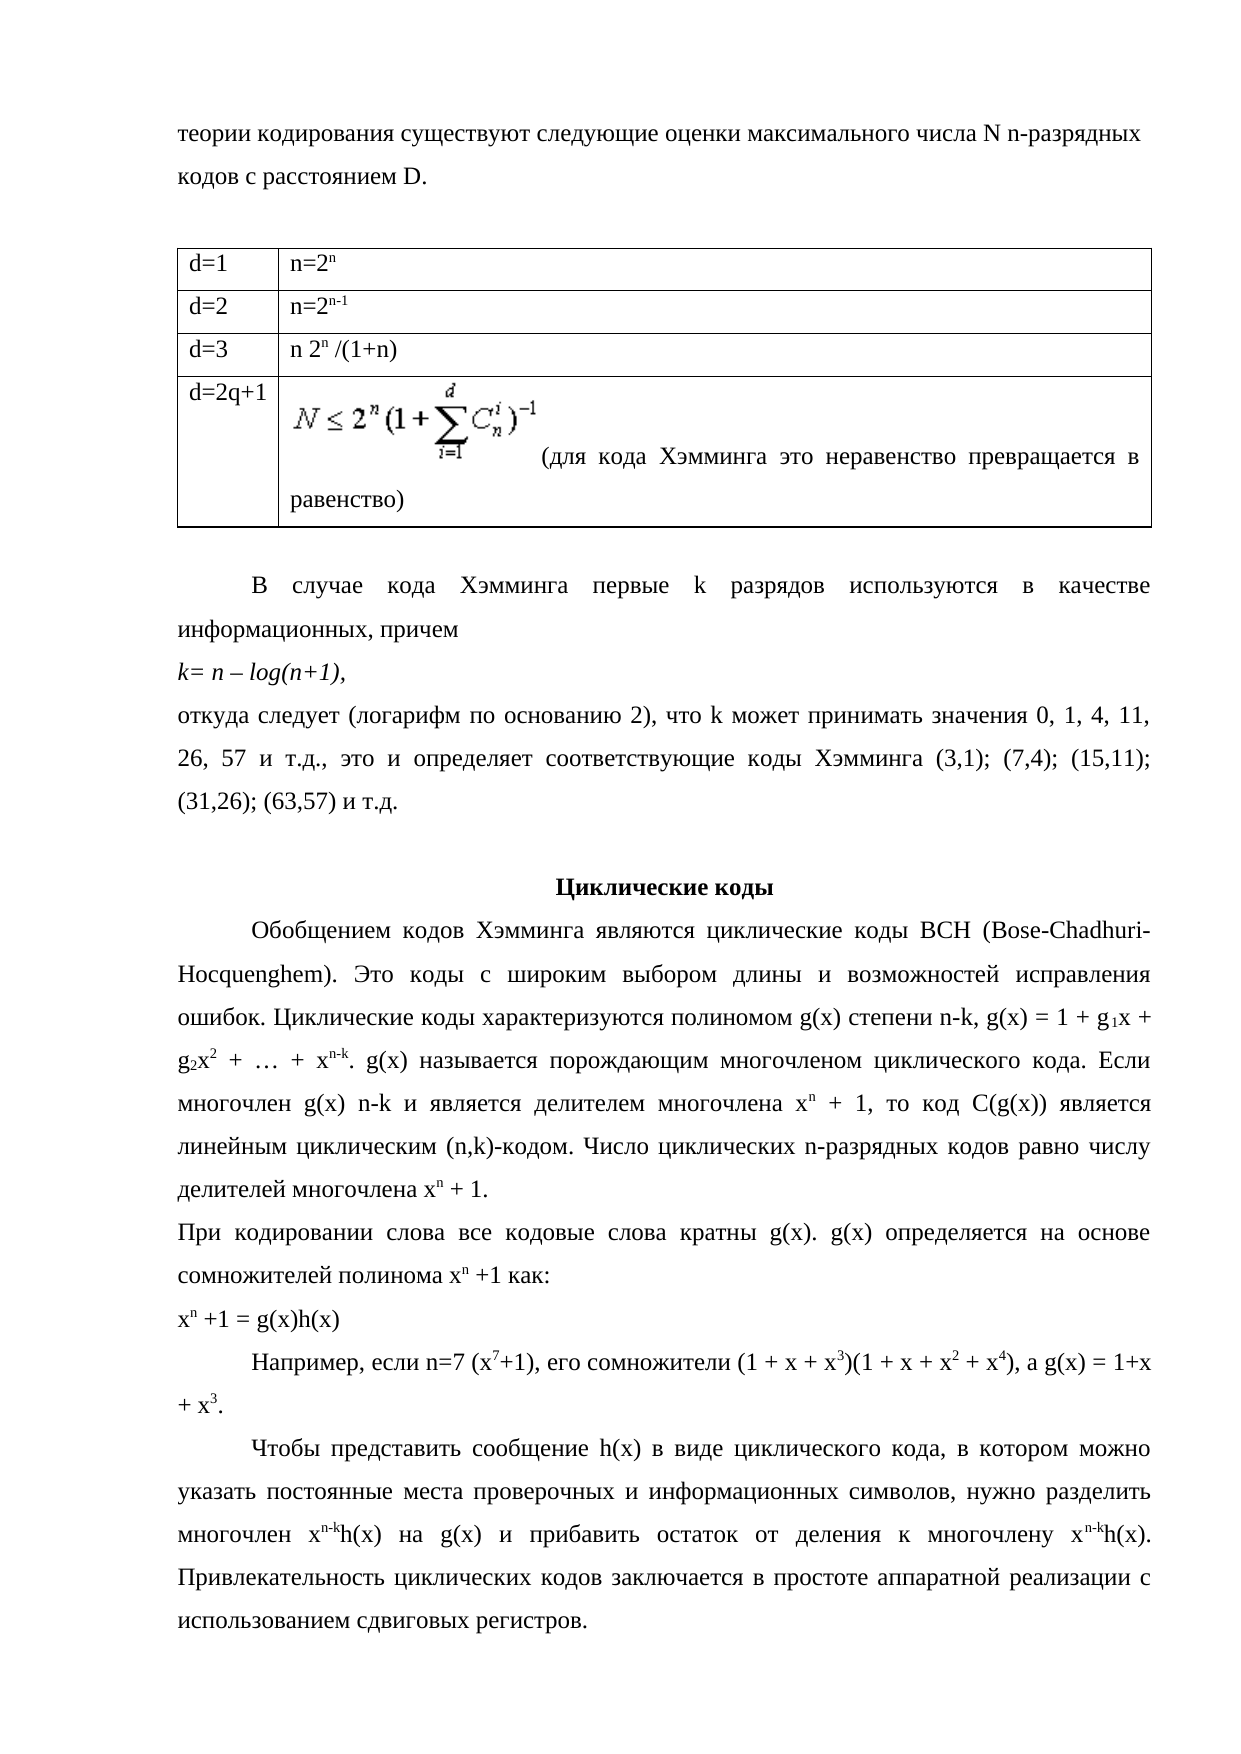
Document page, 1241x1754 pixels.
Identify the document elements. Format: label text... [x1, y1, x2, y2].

table_header n=2n [279, 249, 1151, 290]
text откуда следует (логарифм по основанию 2), что k может принимать значения 0, 1, 4, 11, 26, 57 и т.д., это и определяет соответствующие коды Хэмминга (3,1); (7,4); (15,11); (31,26); (63,57) и т.д. [177, 700, 1152, 815]
table_header d=1 [178, 249, 278, 290]
table_cell d=2q+1 [178, 377, 278, 526]
table_cell (для кода Хэмминга это неравенство превращается в равенство) [279, 377, 1151, 526]
text Циклические коды [177, 872, 1152, 901]
text При кодировании слова все кодовые слова кратны g(x). g(x) определяется на основе сомножителей полинома xn +1 как: [177, 1217, 1152, 1289]
table_cell n=2n-1 [279, 291, 1151, 333]
table_cell n 2n /(1+n) [279, 334, 1151, 376]
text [177, 118, 1152, 190]
text k= n – log(n+1), [177, 657, 1152, 686]
table_cell d=2 [178, 291, 278, 333]
table_cell d=3 [178, 334, 278, 376]
text xn +1 = g(x)h(x) [177, 1304, 1152, 1332]
picture [289, 377, 542, 465]
text Чтобы представить сообщение h(x) в виде циклического кода, в котором можно указать постоянные места проверочных и информационных символов, нужно разделить многочлен xn-kh(x) на g(x) и прибавить остаток от деления к многочлену xn-kh(x). Привлекательность циклических кодов заключается в простоте аппаратной реализации с использованием сдвиговых регистров. [177, 1433, 1152, 1634]
text Например, если n=7 (x7+1), его сомножители (1 + x + x3)(1 + x + x2 + x4), а g(x) = 1+x + x3. [177, 1347, 1152, 1419]
text В случае кода Хэмминга первые k разрядов используются в качестве информационных, причем [177, 571, 1152, 642]
text Обобщением кодов Хэмминга являются циклические коды BCH (Bose-Chadhuri-Hocquenghem). Это коды с широким выбором длины и возможностей исправления ошибок. Циклические коды характеризуются полиномом g(x) степени n-k, g(x) = 1 + g1x + g2x2 + … + xn-k. g(x) называется порождающим многочленом циклического кода. Если многочлен g(x) n-k и является делителем многочлена xn + 1, то код C(g(x)) является линейным циклическим (n,k)-кодом. Число циклических n-разрядных кодов равно числу делителей многочлена xn + 1. [177, 916, 1152, 1203]
